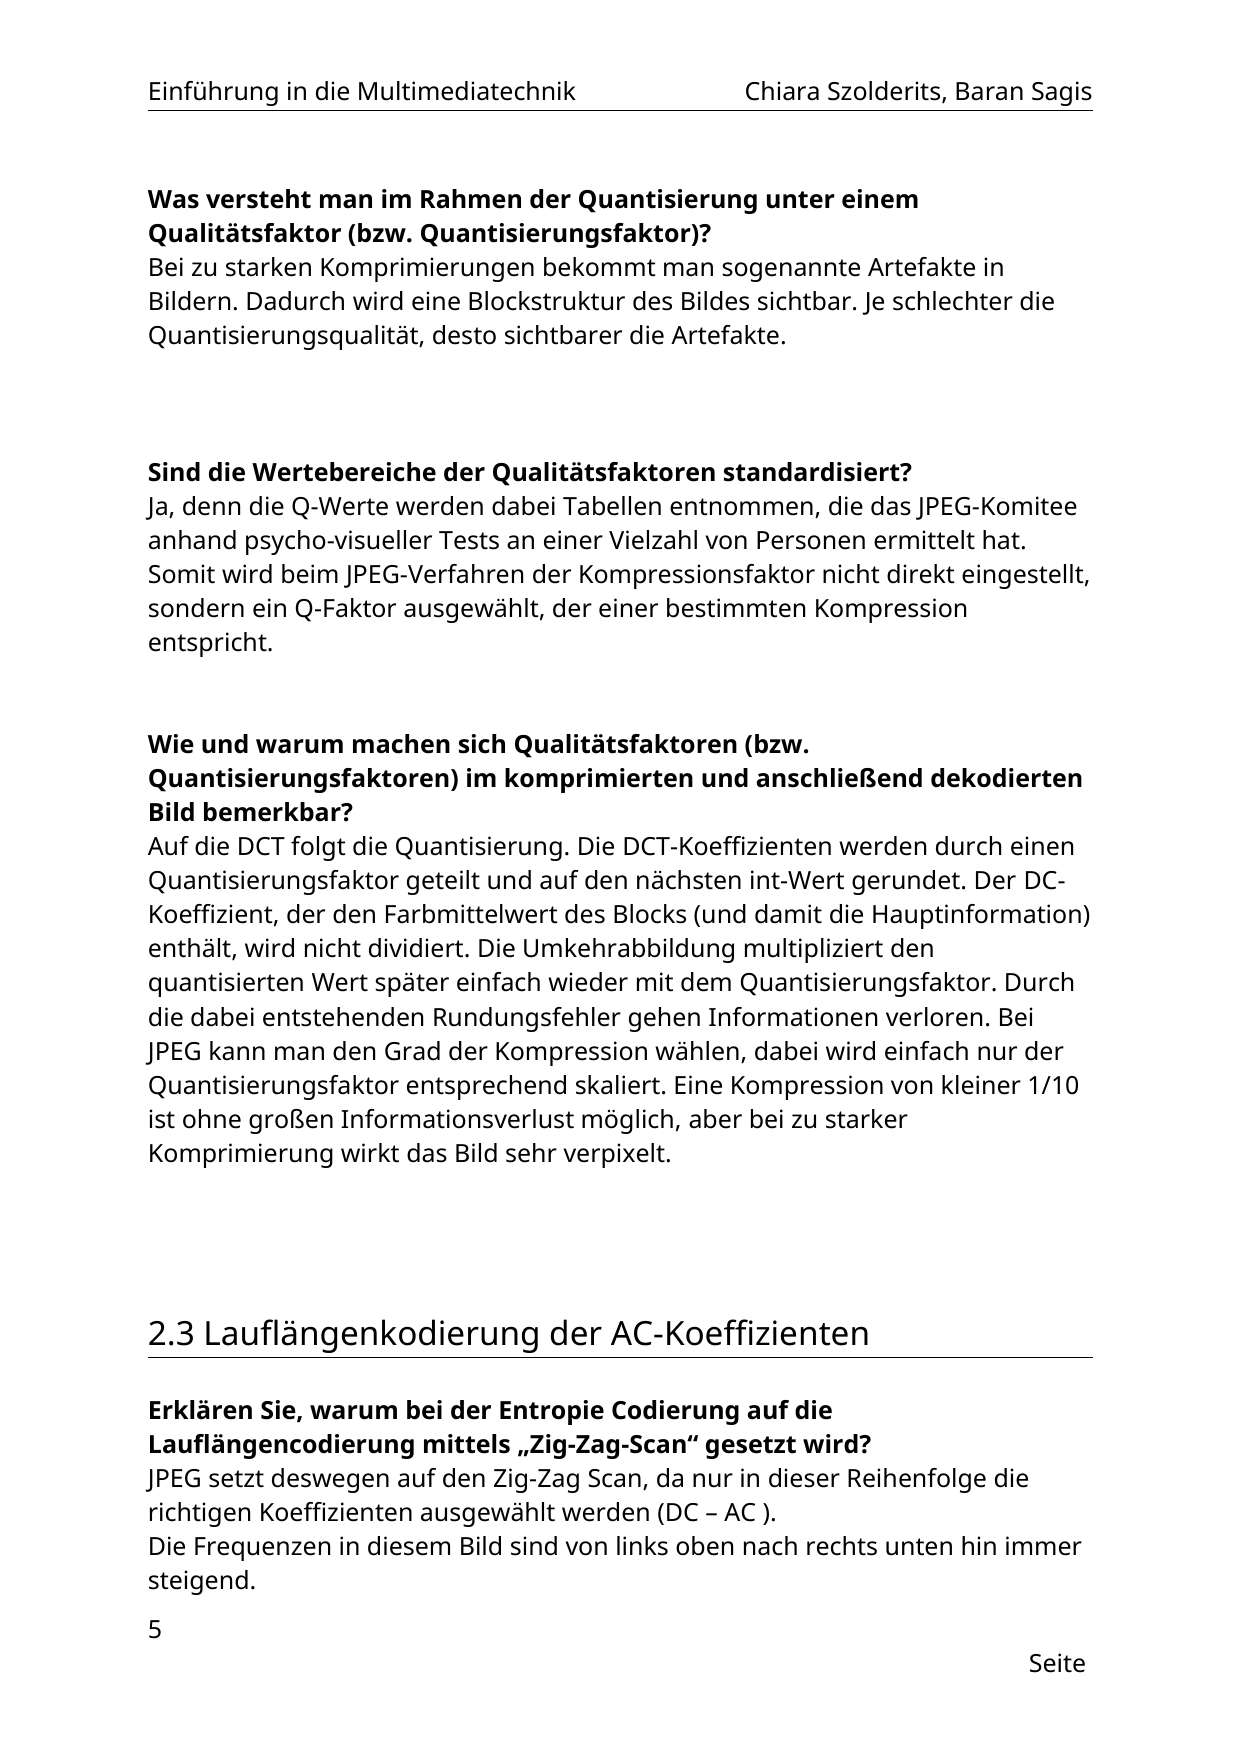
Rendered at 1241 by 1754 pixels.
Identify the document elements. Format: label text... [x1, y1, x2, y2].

text Erklären Sie, warum bei der Entropie Codierung auf die Lauflängencodierung mittels „Zig-Zag-Scan“ gesetzt wird? [148, 1392, 1093, 1461]
text JPEG setzt deswegen auf den Zig-Zag Scan, da nur in dieser Reihenfolge die richtigen Koeffizienten ausgewählt werden (DC – AC ). [148, 1461, 1093, 1529]
text Ja, denn die Q-Werte werden dabei Tabellen entnommen, die das JPEG-Komitee anhand psycho-visueller Tests an einer Vielzahl von Personen ermittelt hat. Somit wird beim JPEG-Verfahren der Kompressionsfaktor nicht direkt eingestellt, sondern ein Q-Faktor ausgewählt, der einer bestimmten Kompression entspricht. [148, 488, 1093, 658]
text Bei zu starken Komprimierungen bekommt man sogenannte Artefakte in Bildern. Dadurch wird eine Blockstruktur des Bildes sichtbar. Je schlechter die Quantisierungsqualität, desto sichtbarer die Artefakte. [148, 250, 1093, 352]
text Auf die DCT folgt die Quantisierung. Die DCT-Koeffizienten werden durch einen Quantisierungsfaktor geteilt und auf den nächsten int-Wert gerundet. Der DC-Koeffizient, der den Farbmittelwert des Blocks (und damit die Hauptinformation) enthält, wird nicht dividiert. Die Umkehrabbildung multipliziert den quantisierten Wert später einfach wieder mit dem Quantisierungsfaktor. Durch die dabei entstehenden Rundungsfehler gehen Informationen verloren. Bei JPEG kann man den Grad der Kompression wählen, dabei wird einfach nur der Quantisierungsfaktor entsprechend skaliert. Eine Kompression von kleiner 1/10 ist ohne großen Informationsverlust möglich, aber bei zu starker Komprimierung wirkt das Bild sehr verpixelt. [148, 829, 1093, 1169]
text Sind die Wertebereiche der Qualitätsfaktoren standardisiert? [148, 454, 1093, 488]
text Die Frequenzen in diesem Bild sind von links oben nach rechts unten hin immer steigend. [148, 1529, 1093, 1597]
subtitle 2.3 Lauflängenkodierung der AC-Koeffizienten [148, 1310, 1093, 1357]
text Wie und warum machen sich Qualitätsfaktoren (bzw. Quantisierungsfaktoren) im komprimierten und anschließend dekodierten Bild bemerkbar? [148, 727, 1093, 829]
text Was versteht man im Rahmen der Quantisierung unter einem Qualitätsfaktor (bzw. Quantisierungsfaktor)? [148, 182, 1093, 250]
